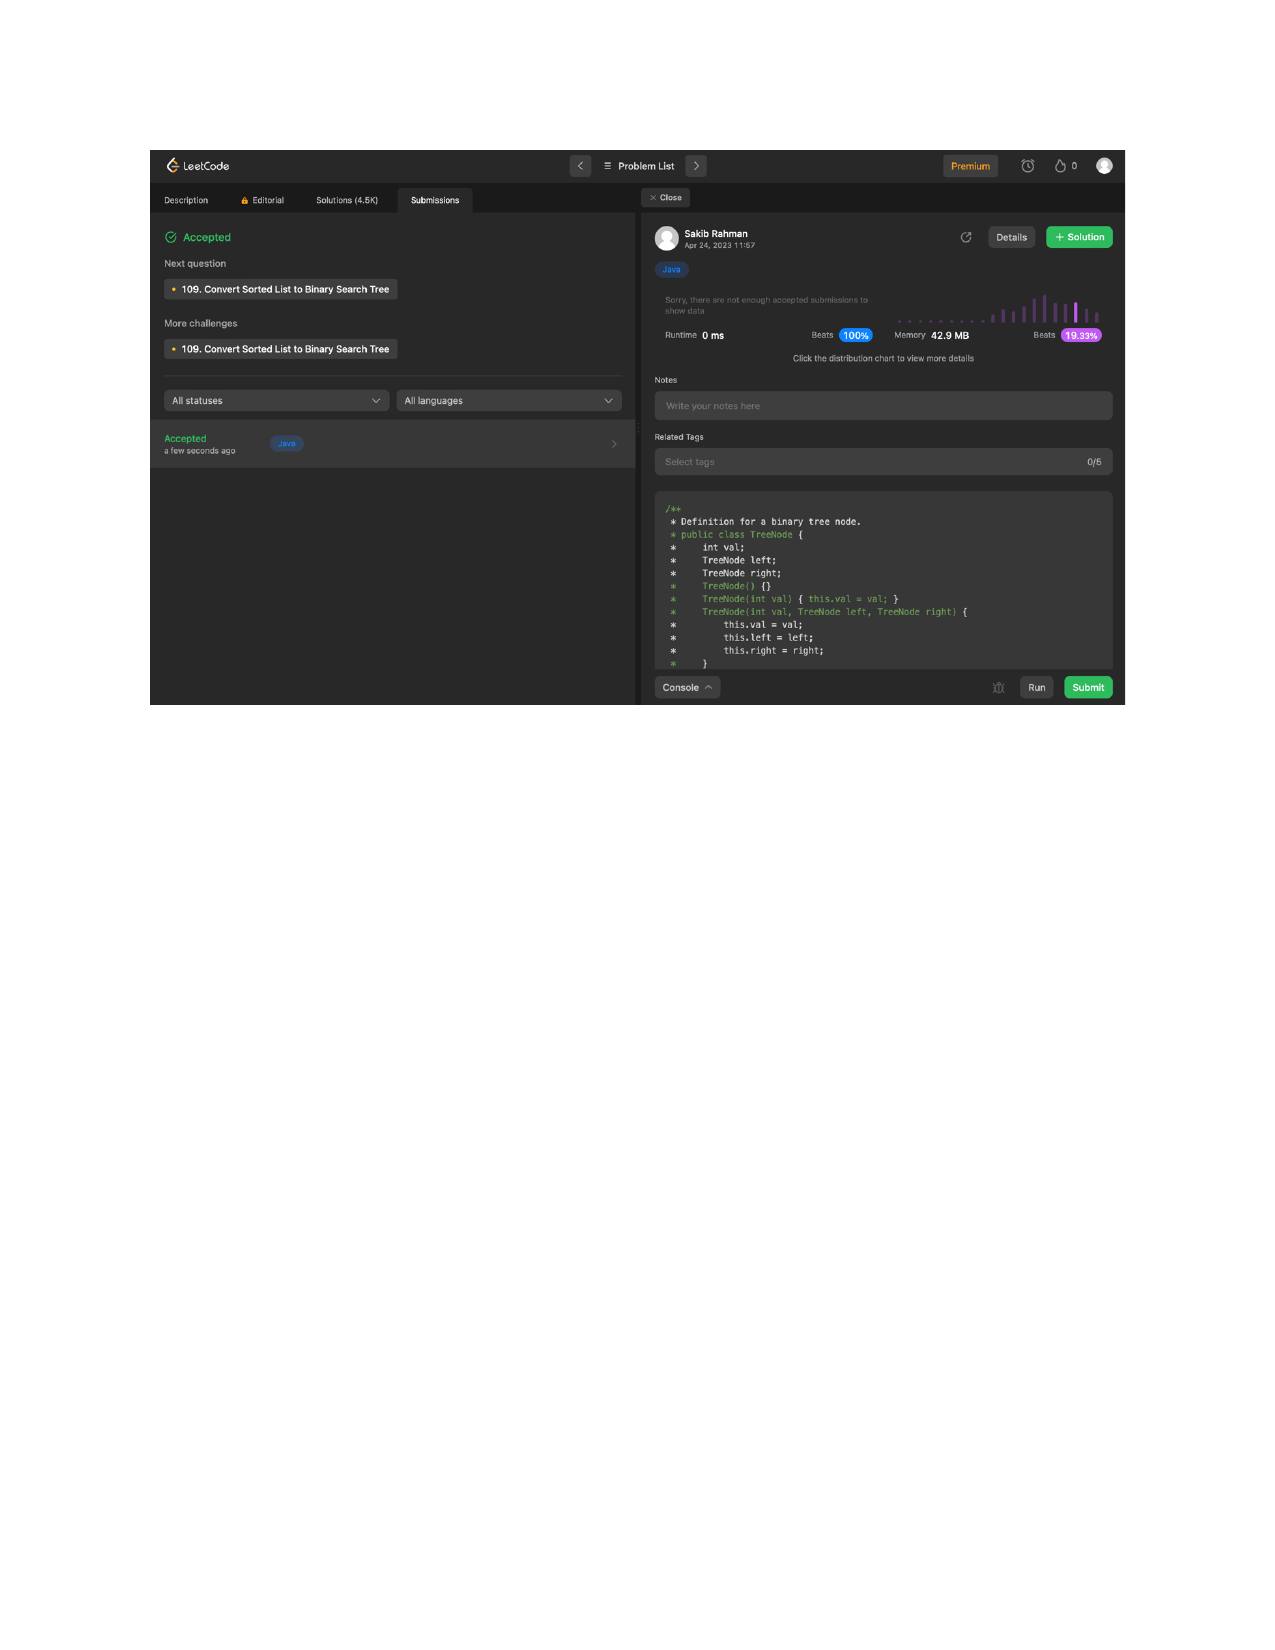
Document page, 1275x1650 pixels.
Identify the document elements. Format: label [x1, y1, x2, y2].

picture [150, 150, 1125, 705]
